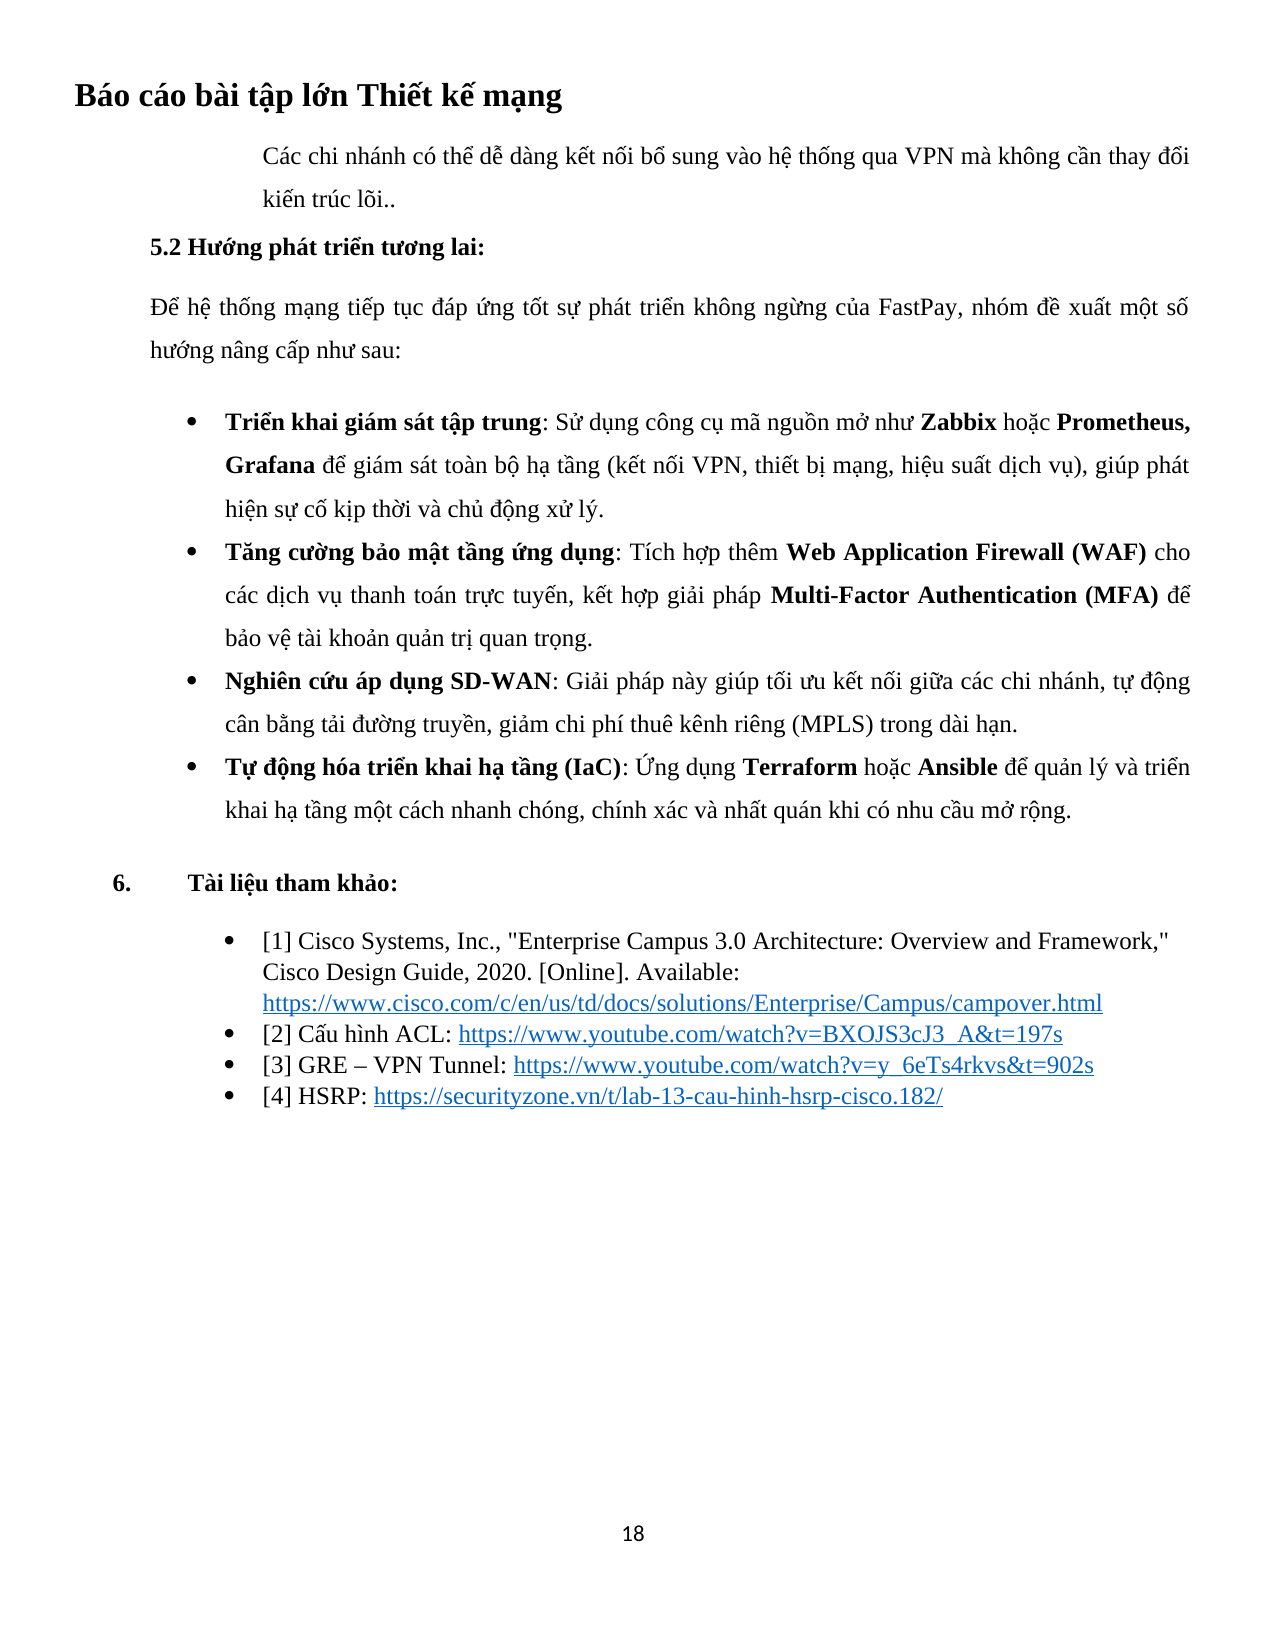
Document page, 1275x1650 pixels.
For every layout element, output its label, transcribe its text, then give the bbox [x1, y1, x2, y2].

list [4] HSRP: https://securityzone.vn/t/lab-13-cau-hinh-hsrp-cisco.182/ [225, 1081, 1191, 1110]
list Triển khai giám sát tập trung: Sử dụng công cụ mã nguồn mở như Zabbix hoặc Prometheus, Grafana để giám sát toàn bộ hạ tầng (kết nối VPN, thiết bị mạng, hiệu suất dịch vụ), giúp phát hiện sự cố kịp thời và chủ động xử lý. [187, 407, 1191, 522]
list [1] Cisco Systems, Inc., "Enterprise Campus 3.0 Architecture: Overview and Framework," Cisco Design Guide, 2020. [Online]. Available: https://www.cisco.com/c/en/us/td/docs/solutions/Enterprise/Campus/campover.html [225, 926, 1191, 1017]
list Nghiên cứu áp dụng SD-WAN: Giải pháp này giúp tối ưu kết nối giữa các chi nhánh, tự động cân bằng tải đường truyền, giảm chi phí thuê kênh riêng (MPLS) trong dài hạn. [187, 666, 1191, 738]
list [225, 141, 1191, 213]
list [2] Cấu hình ACL: https://www.youtube.com/watch?v=BXOJS3cJ3_A&t=197s [225, 1019, 1191, 1048]
list Tăng cường bảo mật tầng ứng dụng: Tích hợp thêm Web Application Firewall (WAF) cho các dịch vụ thanh toán trực tuyến, kết hợp giải pháp Multi-Factor Authentication (MFA) để bảo vệ tài khoản quản trị quan trọng. [187, 537, 1191, 652]
list [3] GRE – VPN Tunnel: https://www.youtube.com/watch?v=y_6eTs4rkvs&t=902s [225, 1050, 1191, 1079]
subtitle 5.2 Hướng phát triển tương lai: [75, 232, 1191, 261]
list Tự động hóa triển khai hạ tầng (IaC): Ứng dụng Terraform hoặc Ansible để quản lý và triển khai hạ tầng một cách nhanh chóng, chính xác và nhất quán khi có nhu cầu mở rộng. [187, 752, 1191, 824]
subtitle Tài liệu tham khảo: [112, 868, 1191, 897]
text Để hệ thống mạng tiếp tục đáp ứng tốt sự phát triển không ngừng của FastPay, nhóm đề xuất một số hướng nâng cấp như sau: [150, 292, 1191, 364]
